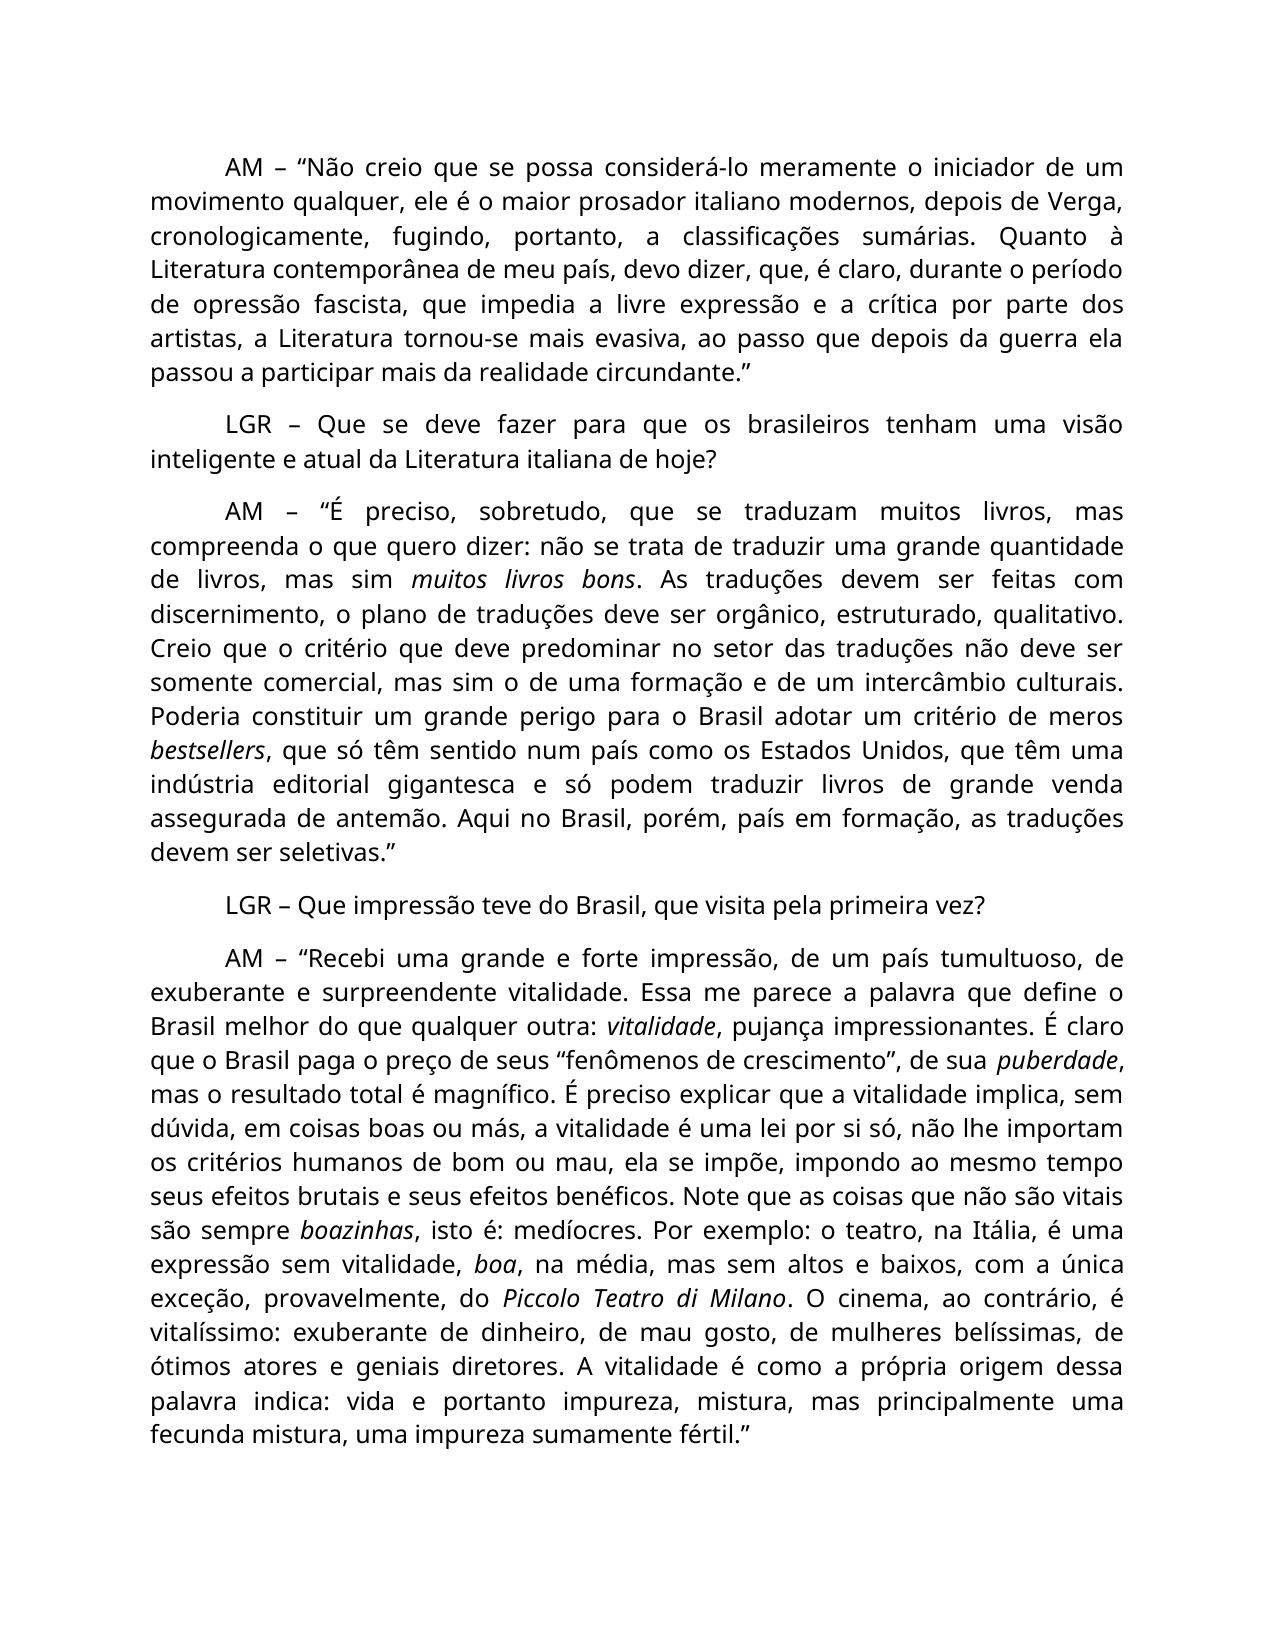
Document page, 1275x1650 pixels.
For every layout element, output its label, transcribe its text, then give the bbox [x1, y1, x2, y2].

text AM – “É preciso, sobretudo, que se traduzam muitos livros, mas compreenda o que quero dizer: não se trata de traduzir uma grande quantidade de livros, mas sim muitos livros bons. As traduções devem ser feitas com discernimento, o plano de traduções deve ser orgânico, estruturado, qualitativo. Creio que o critério que deve predominar no setor das traduções não deve ser somente comercial, mas sim o de uma formação e de um intercâmbio culturais. Poderia constituir um grande perigo para o Brasil adotar um critério de meros bestsellers, que só têm sentido num país como os Estados Unidos, que têm uma indústria editorial gigantesca e só podem traduzir livros de grande venda assegurada de antemão. Aqui no Brasil, porém, país em formação, as traduções devem ser seletivas.” [150, 494, 1125, 869]
text LGR – Que se deve fazer para que os brasileiros tenham uma visão inteligente e atual da Literatura italiana de hoje? [150, 407, 1125, 475]
text AM – “Não creio que se possa considerá-lo meramente o iniciador de um movimento qualquer, ele é o maior prosador italiano modernos, depois de Verga, cronologicamente, fugindo, portanto, a classificações sumárias. Quanto à Literatura contemporânea de meu país, devo dizer, que, é claro, durante o período de opressão fascista, que impedia a livre expressão e a crítica por parte dos artistas, a Literatura tornou-se mais evasiva, ao passo que depois da guerra ela passou a participar mais da realidade circundante.” [150, 150, 1125, 388]
text LGR – Que impressão teve do Brasil, que visita pela primeira vez? [150, 887, 1125, 922]
text AM – “Recebi uma grande e forte impressão, de um país tumultuoso, de exuberante e surpreendente vitalidade. Essa me parece a palavra que define o Brasil melhor do que qualquer outra: vitalidade, pujança impressionantes. É claro que o Brasil paga o preço de seus “fenômenos de crescimento”, de sua puberdade, mas o resultado total é magnífico. É preciso explicar que a vitalidade implica, sem dúvida, em coisas boas ou más, a vitalidade é uma lei por si só, não lhe importam os critérios humanos de bom ou mau, ela se impõe, impondo ao mesmo tempo seus efeitos brutais e seus efeitos benéficos. Note que as coisas que não são vitais são sempre boazinhas, isto é: medíocres. Por exemplo: o teatro, na Itália, é uma expressão sem vitalidade, boa, na média, mas sem altos e baixos, com a única exceção, provavelmente, do Piccolo Teatro di Milano. O cinema, ao contrário, é vitalíssimo: exuberante de dinheiro, de mau gosto, de mulheres belíssimas, de ótimos atores e geniais diretores. A vitalidade é como a própria origem dessa palavra indica: vida e portanto impureza, mistura, mas principalmente uma fecunda mistura, uma impureza sumamente fértil.” [150, 940, 1125, 1451]
